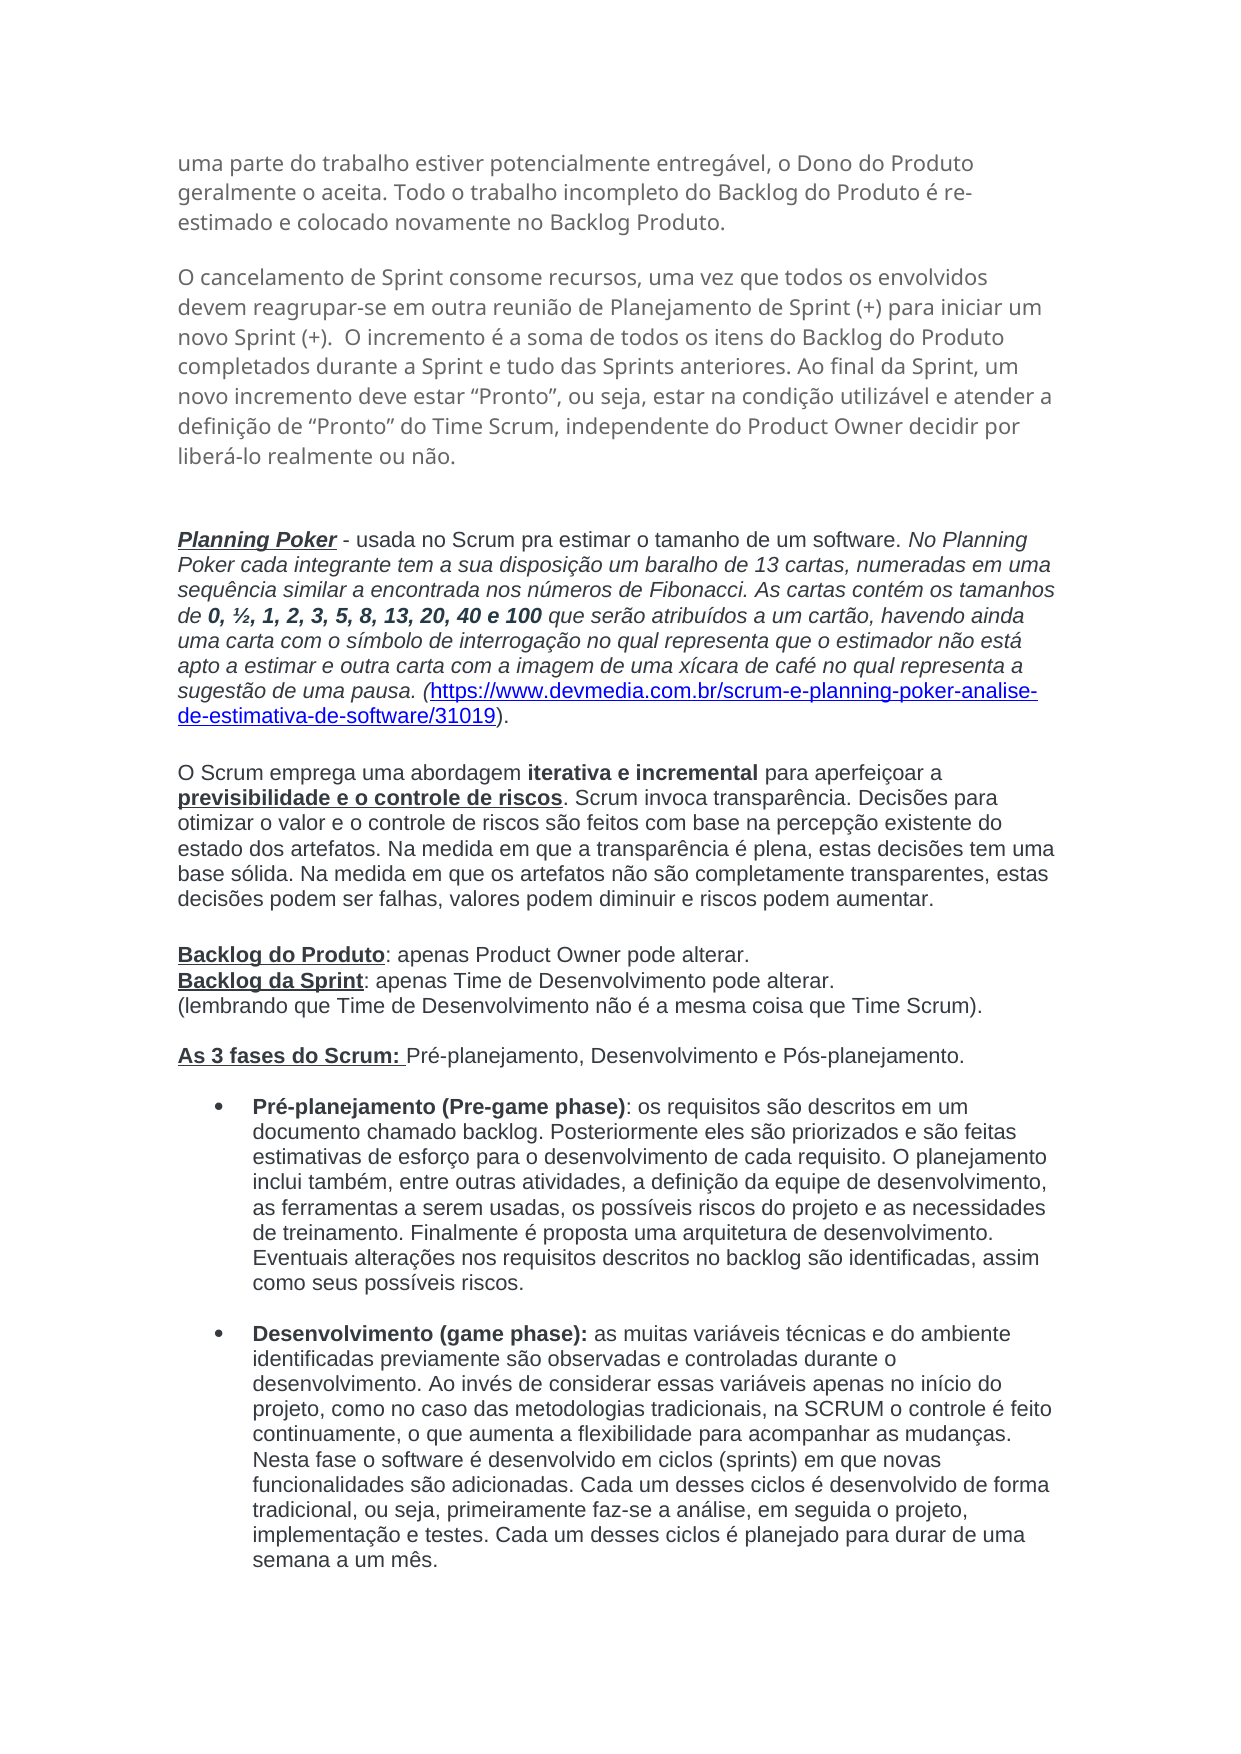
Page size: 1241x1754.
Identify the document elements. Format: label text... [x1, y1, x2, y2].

text As 3 fases do Scrum: Pré-planejamento, Desenvolvimento e Pós-planejamento. [177, 1043, 1063, 1068]
text Planning Poker - usada no Scrum pra estimar o tamanho de um software. No Planning Poker cada integrante tem a sua disposição um baralho de 13 cartas, numeradas em uma sequência similar a encontrada nos números de Fibonacci. As cartas contém os tamanhos de 0, ½, 1, 2, 3, 5, 8, 13, 20, 40 e 100 que serão atribuídos a um cartão, havendo ainda uma carta com o símbolo de interrogação no qual representa que o estimador não está apto a estimar e outra carta com a imagem de uma xícara de café no qual representa a sugestão de uma pausa. (https://www.devmedia.com.br/scrum-e-planning-poker-analise-de-estimativa-de-software/31019). [177, 527, 1063, 729]
list Pré-planejamento (Pre-game phase): os requisitos são descritos em um documento chamado backlog. Posteriormente eles são priorizados e são feitas estimativas de esforço para o desenvolvimento de cada requisito. O planejamento inclui também, entre outras atividades, a definição da equipe de desenvolvimento, as ferramentas a serem usadas, os possíveis riscos do projeto e as necessidades de treinamento. Finalmente é proposta uma arquitetura de desenvolvimento. Eventuais alterações nos requisitos descritos no backlog são identificadas, assim como seus possíveis riscos. [215, 1094, 1063, 1295]
text Backlog do Produto: apenas Product Owner pode alterar. [177, 942, 1063, 968]
list Desenvolvimento (game phase): as muitas variáveis técnicas e do ambiente identificadas previamente são observadas e controladas durante o desenvolvimento. Ao invés de considerar essas variáveis apenas no início do projeto, como no caso das metodologias tradicionais, na SCRUM o controle é feito continuamente, o que aumenta a flexibilidade para acompanhar as mudanças. Nesta fase o software é desenvolvido em ciclos (sprints) em que novas funcionalidades são adicionadas. Cada um desses ciclos é desenvolvido de forma tradicional, ou seja, primeiramente faz-se a análise, em seguida o projeto, implementação e testes. Cada um desses ciclos é planejado para durar de uma semana a um mês. [215, 1321, 1063, 1573]
text O cancelamento de Sprint consome recursos, uma vez que todos os envolvidos devem reagrupar-se em outra reunião de Planejamento de Sprint (+) para iniciar um novo Sprint (+). O incremento é a soma de todos os itens do Backlog do Produto completados durante a Sprint e tudo das Sprints anteriores. Ao final da Sprint, um novo incremento deve estar “Pronto”, ou seja, estar na condição utilizável e atender a definição de “Pronto” do Time Scrum, independente do Product Owner decidir por liberá-lo realmente ou não. [177, 262, 1063, 471]
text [177, 148, 1063, 237]
text (lembrando que Time de Desenvolvimento não é a mesma coisa que Time Scrum). [177, 993, 1063, 1018]
text Backlog da Sprint: apenas Time de Desenvolvimento pode alterar. [177, 968, 1063, 993]
